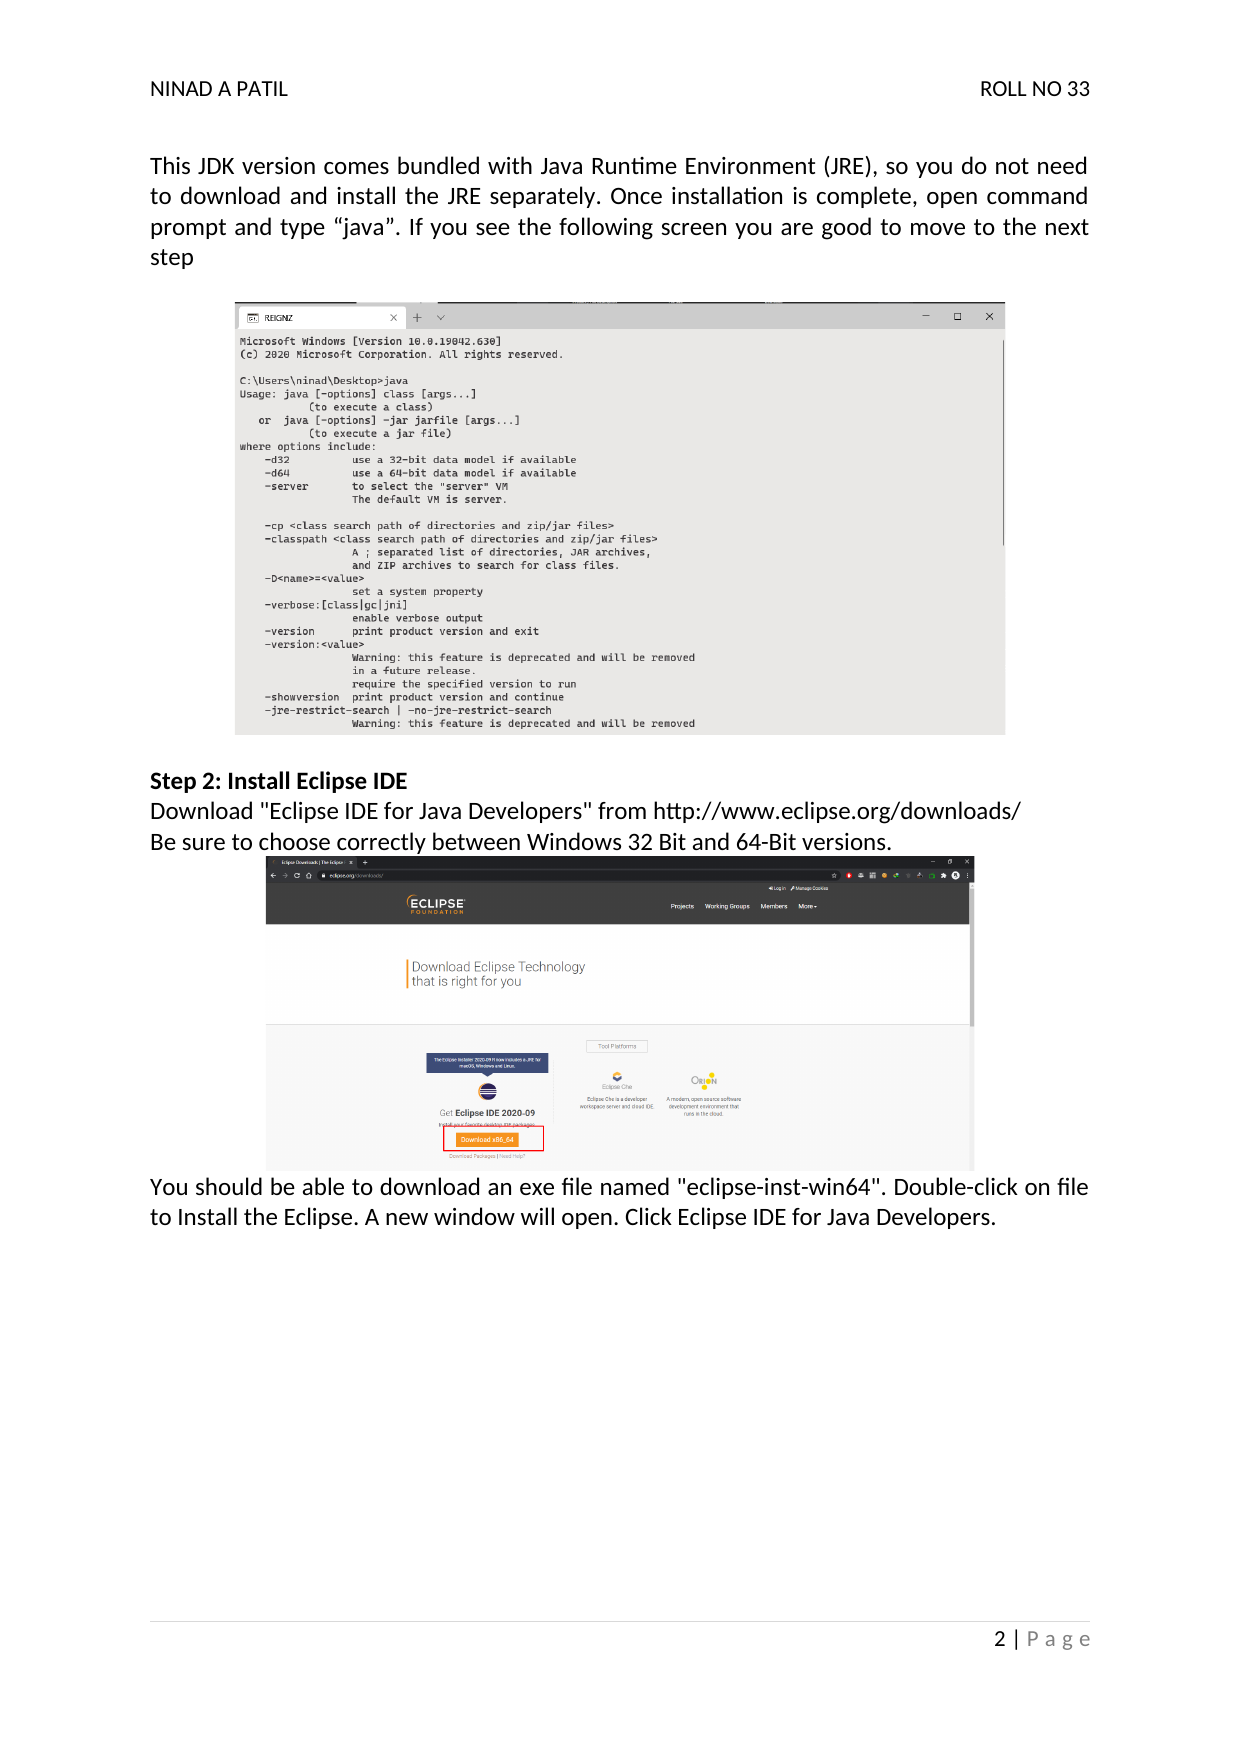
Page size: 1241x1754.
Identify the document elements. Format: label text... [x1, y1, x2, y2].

text Be sure to choose correctly between Windows 32 Bit and 64-Bit versions. [150, 826, 1090, 856]
text You should be able to download an exe file named "eclipse-inst-win64". Double-click on file to Install the Eclipse. A new window will open. Click Eclipse IDE for Java Developers. [150, 1171, 1090, 1232]
text This JDK version comes bundled with Java Runtime Environment (JRE), so you do not need to download and install the JRE separately. Once installation is complete, open command prompt and type “java”. If you see the following screen you are good to move to the next step [150, 150, 1090, 272]
text Download "Eclipse IDE for Java Developers" from http://www.eclipse.org/downloads/ [150, 795, 1090, 826]
picture [265, 856, 975, 1171]
text Step 2: Install Eclipse IDE [150, 765, 1090, 795]
picture [234, 302, 1006, 735]
